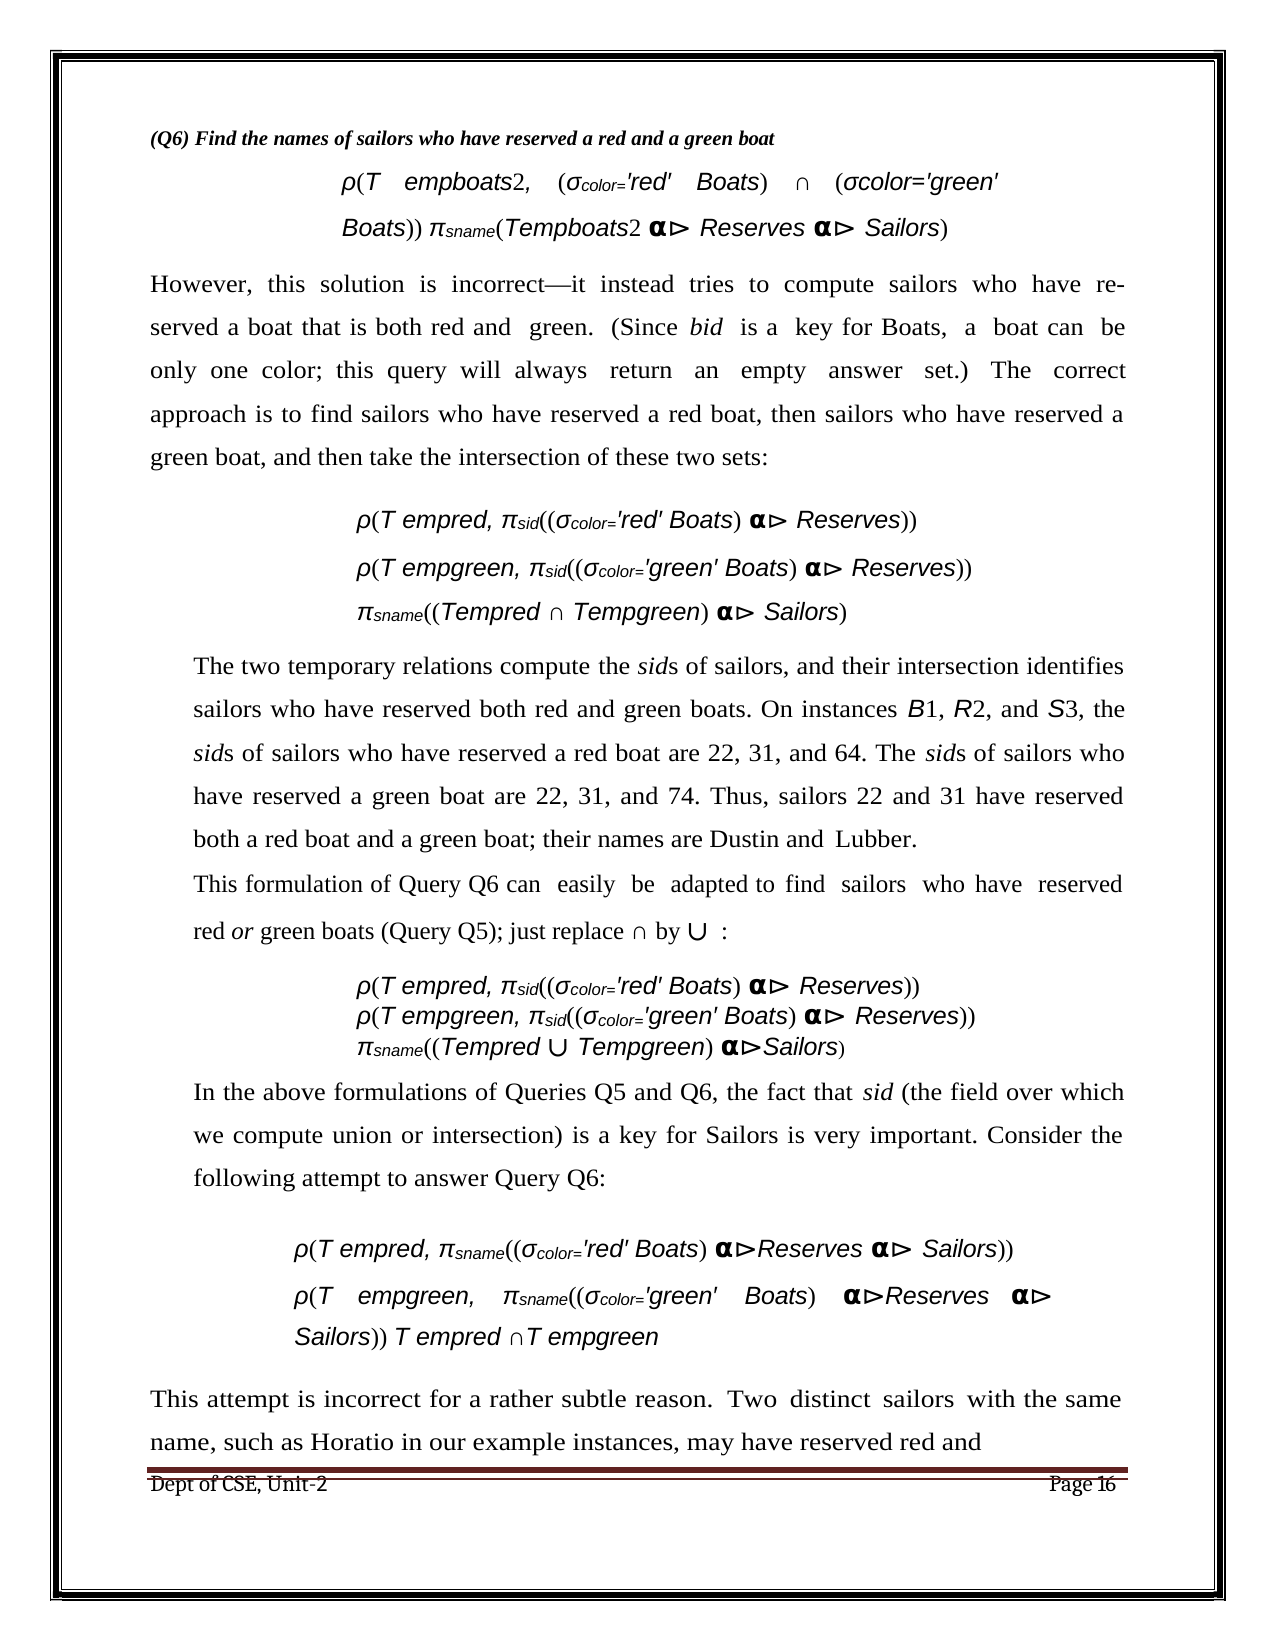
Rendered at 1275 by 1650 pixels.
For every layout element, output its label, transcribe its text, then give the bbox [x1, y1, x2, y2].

text ρ(T empred, πsname((σcolor=′red′ Boats) 𝝰⊳Reserves 𝝰⊳ Sailors)) [294, 1231, 1156, 1266]
text Sailors)) T empred ∩T empgreen [294, 1322, 1156, 1351]
text ρ(T empgreen, πsid((σcolor=′green′ Boats) 𝝰⊳ Reserves)) [357, 552, 1156, 584]
text ρ(T empboats2, (σcolor=′red′ Boats) ∩ (σcolor=′green′ [342, 163, 1156, 200]
text In the above formulations of Queries Q5 and Q6, the fact that sid (the field over which we compute union or intersection) is a key for Sailors is very important. Consider the following attempt to answer Query Q6: [193, 1077, 1125, 1192]
text This formulation of Query Q6 can easily be adapted to find sailors who have reserved red or green boats (Query Q5); just replace ∩ by ∪ : [193, 869, 1123, 945]
text ρ(T empgreen, πsname((σcolor=′green′ Boats) 𝝰⊳Reserves 𝝰⊳ [294, 1277, 1156, 1312]
text However, this solution is incorrect—it instead tries to compute sailors who have re- served a boat that is both red and green. (Since bid is a key for Boats, a boat can be only one color; this query will always return an empty answer set.) The correct approach is to find sailors who have reserved a red boat, then sailors who have reserved a green boat, and then take the intersection of these two sets: [150, 269, 1126, 471]
text πsname((Tempred ∩ Tempgreen) 𝝰⊳ Sailors) [357, 595, 1156, 627]
text πsname((Tempred ∪ Tempgreen) 𝝰⊳Sailors) [357, 1033, 1156, 1062]
text ρ(T empgreen, πsid((σcolor=′green′ Boats) 𝝰⊳ Reserves)) [357, 1003, 1156, 1033]
text ρ(T empred, πsid((σcolor=′red′ Boats) 𝝰⊳ Reserves)) [357, 971, 1156, 1003]
text (Q6) Find the names of sailors who have reserved a red and a green boat [150, 126, 1156, 150]
text The two temporary relations compute the sids of sailors, and their intersection identifies sailors who have reserved both red and green boats. On instances B1, R2, and S3, the sids of sailors who have reserved a red boat are 22, 31, and 64. The sids of sailors who have reserved a green boat are 22, 31, and 74. Thus, sailors 22 and 31 have reserved both a red boat and a green boat; their names are Dustin and Lubber. [193, 651, 1125, 853]
text Boats)) πsname(Tempboats2 𝝰⊳ Reserves 𝝰⊳ Sailors) [342, 209, 1156, 243]
text ρ(T empred, πsid((σcolor=′red′ Boats) 𝝰⊳ Reserves)) [357, 503, 1156, 536]
text This attempt is incorrect for a rather subtle reason. Two distinct sailors with the same name, such as Horatio in our example instances, may have reserved red and [150, 1384, 1122, 1456]
